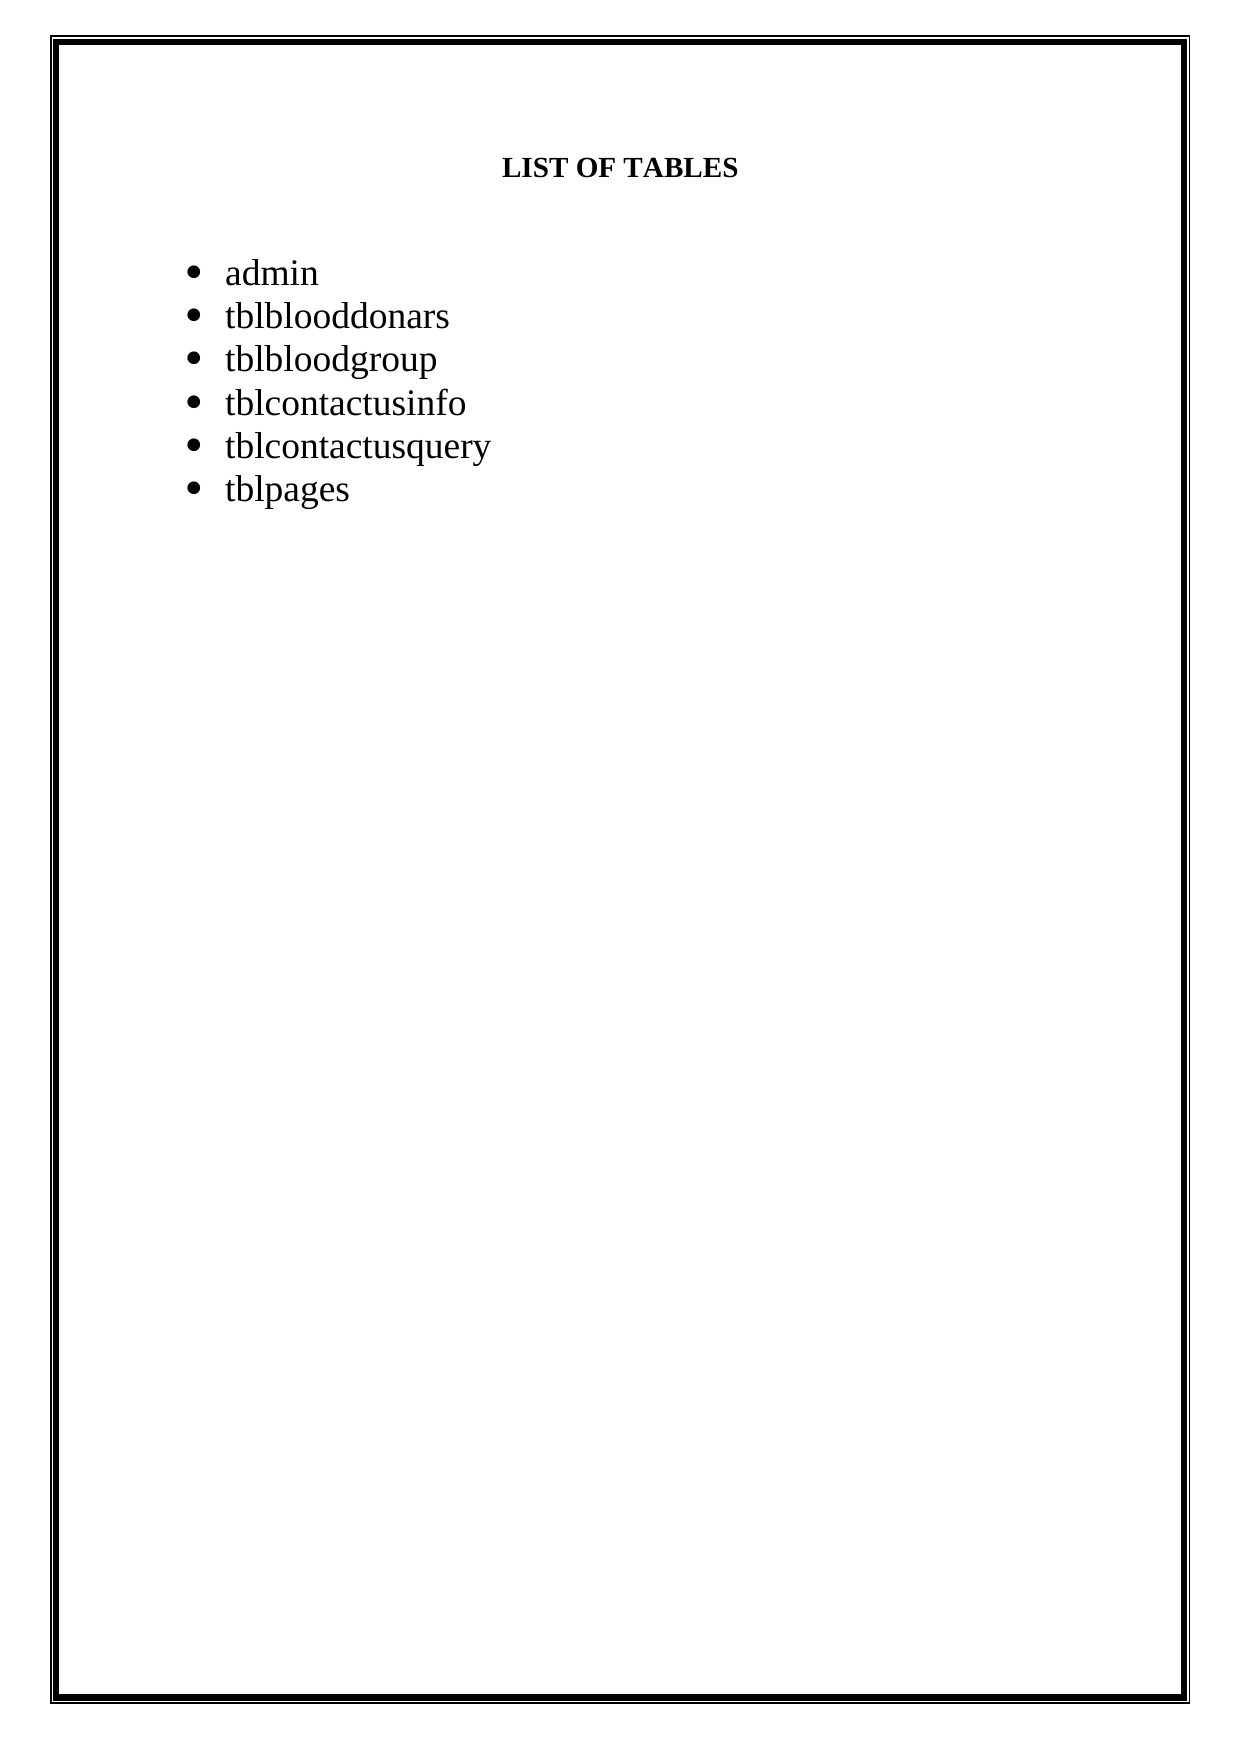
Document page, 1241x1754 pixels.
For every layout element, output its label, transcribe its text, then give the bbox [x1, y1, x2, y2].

list tblcontactusquery [187, 423, 1090, 466]
list tblbloodgroup [187, 337, 1090, 380]
list tblcontactusinfo [187, 380, 1090, 423]
list tblpages [187, 466, 1090, 509]
list tblblooddonars [187, 294, 1090, 337]
text LIST OF TABLES [150, 150, 1090, 183]
list admin [187, 251, 1090, 294]
